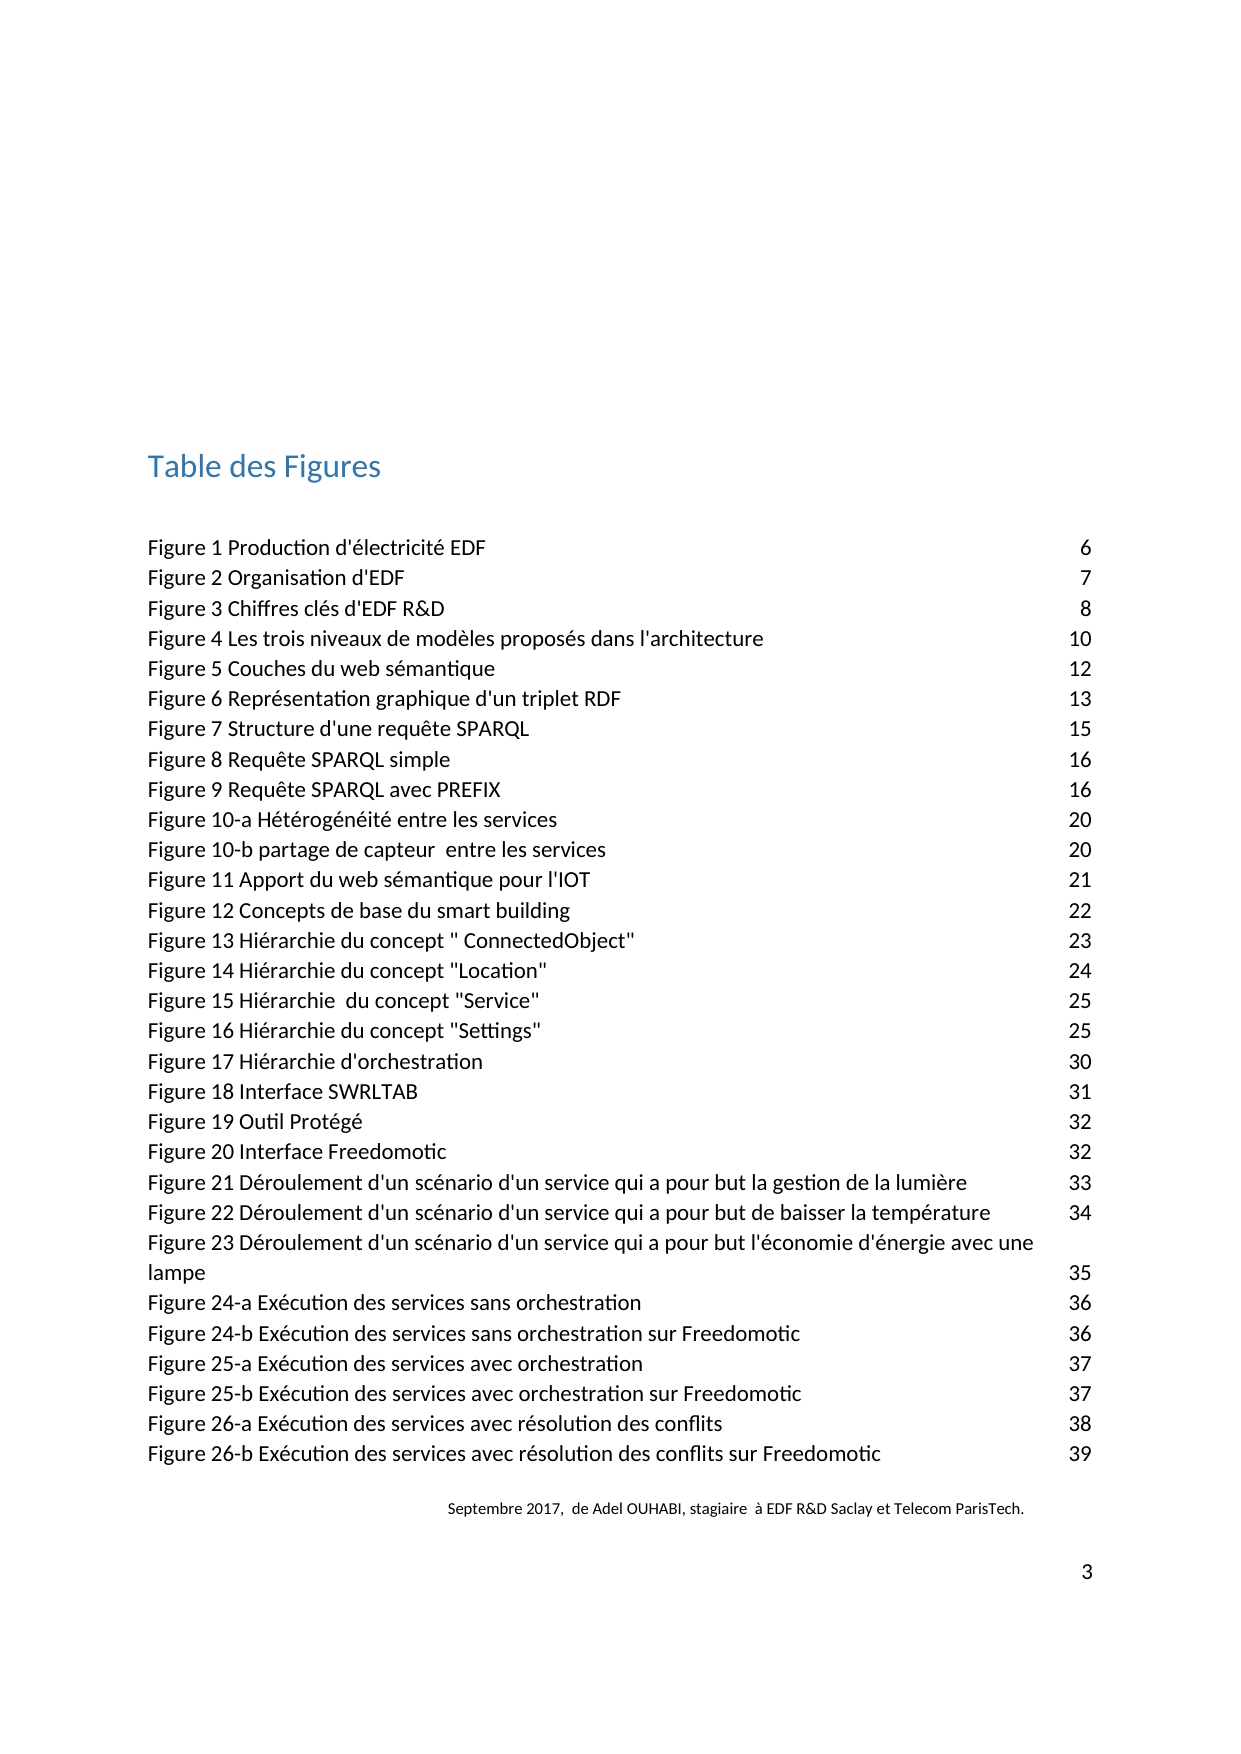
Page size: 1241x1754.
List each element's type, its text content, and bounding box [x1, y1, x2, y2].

subtitle Table des Figures [148, 445, 1093, 486]
